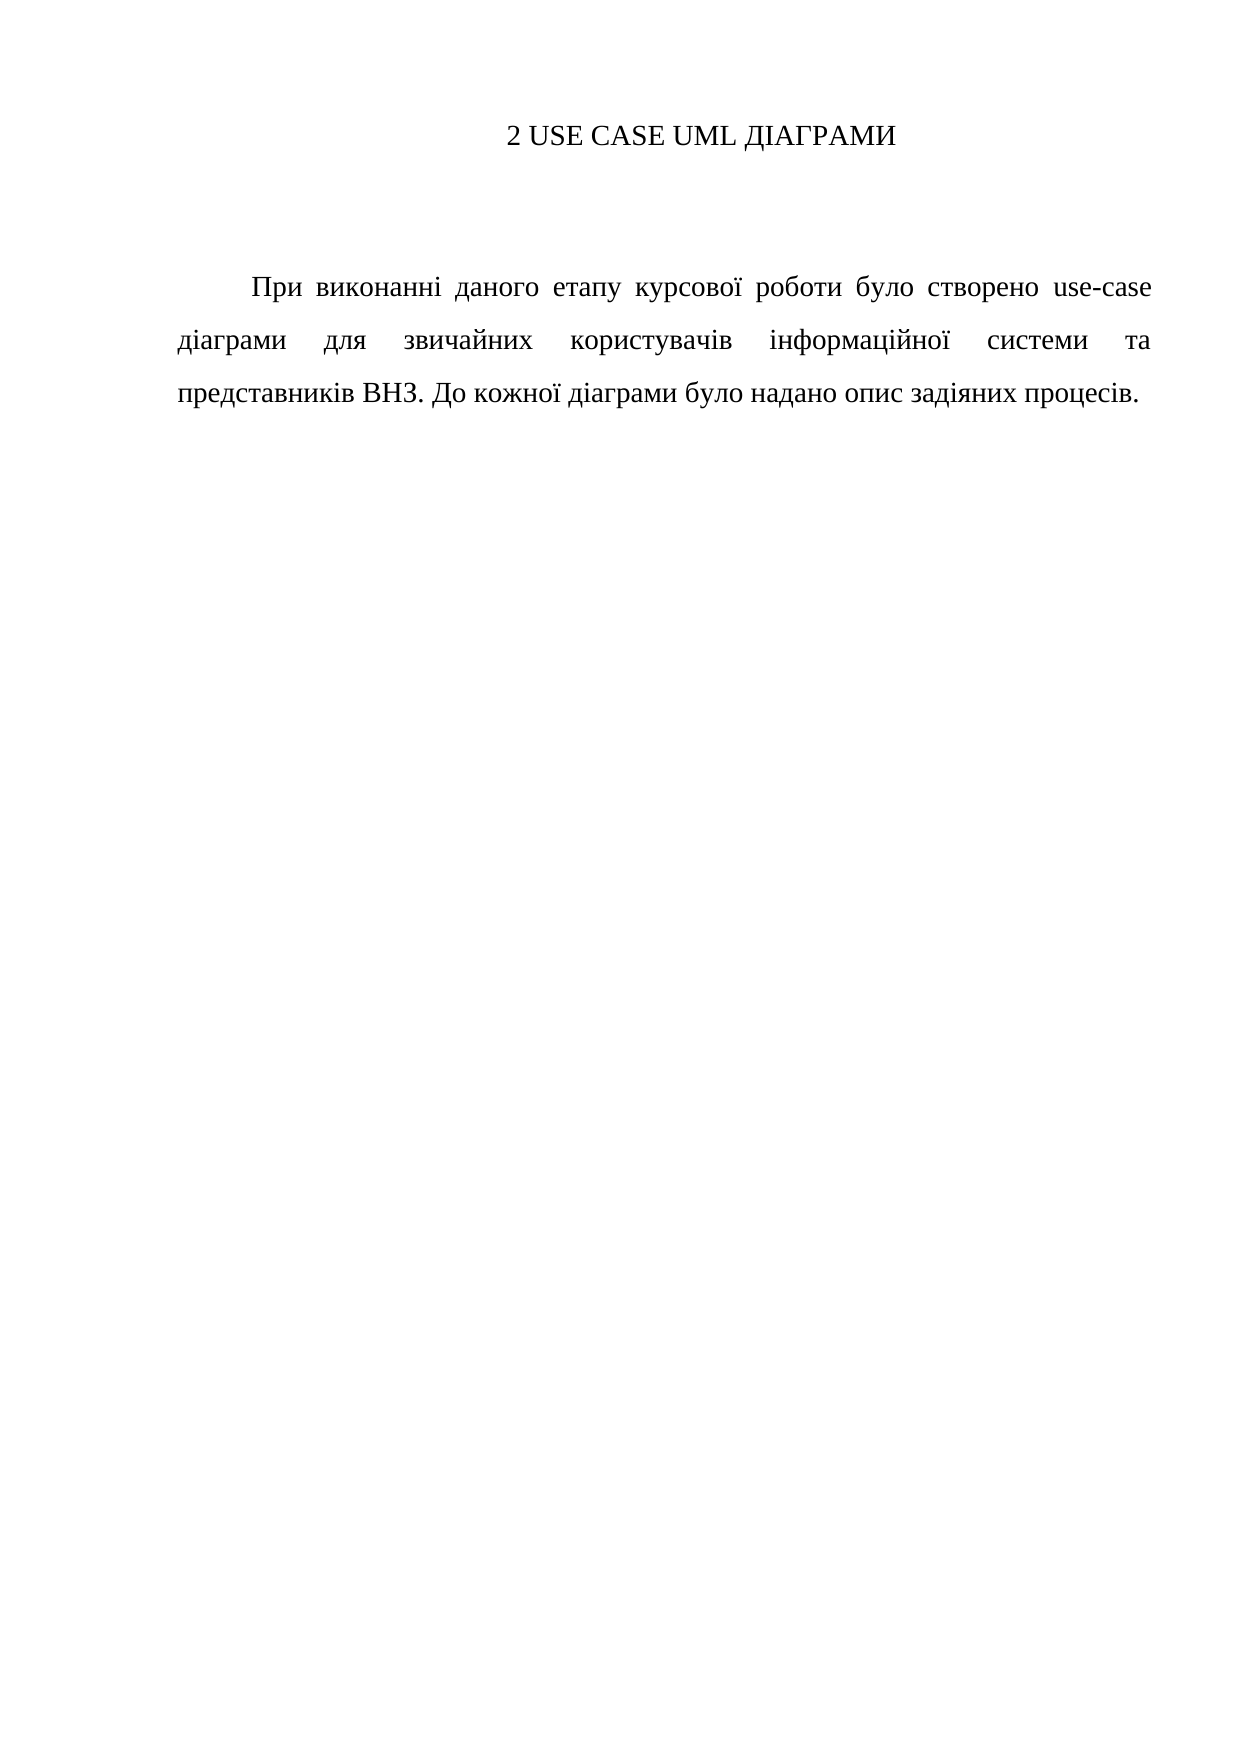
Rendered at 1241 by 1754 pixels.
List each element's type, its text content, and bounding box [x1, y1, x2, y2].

subtitle 2 USE CASE UML ДІАГРАМИ [177, 118, 1152, 152]
text При виконанні даного етапу курсової роботи було створено use-case діаграми для звичайних користувачів інформаційної системи та представників ВНЗ. До кожної діаграми було надано опис задіяних процесів. [177, 269, 1152, 408]
